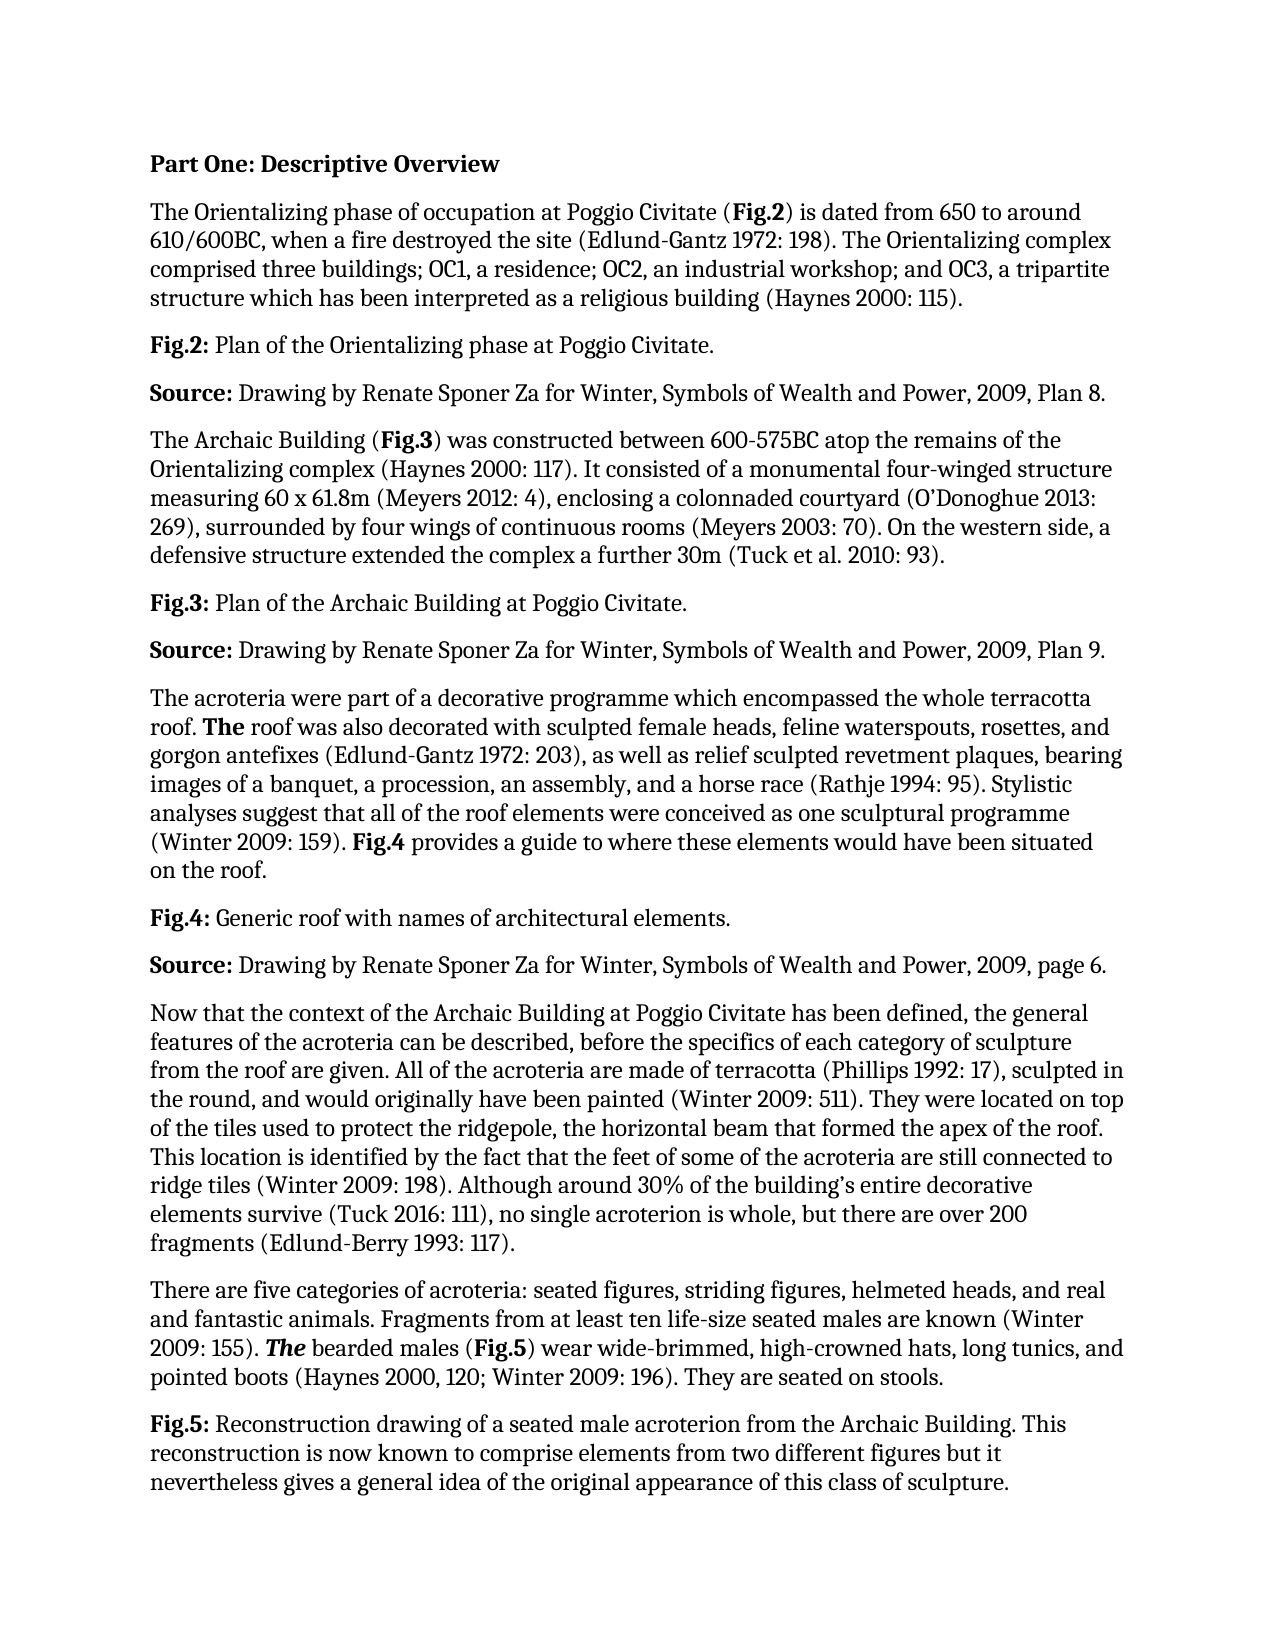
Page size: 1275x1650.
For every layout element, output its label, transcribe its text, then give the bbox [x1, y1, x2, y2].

text Source: Drawing by Renate Sponer Za for Winter, Symbols of Wealth and Power, 2009, Plan 9. [150, 636, 1125, 665]
text Part One: Descriptive Overview [150, 150, 1125, 179]
text Source: Drawing by Renate Sponer Za for Winter, Symbols of Wealth and Power, 2009, Plan 8. [150, 379, 1125, 407]
text The Archaic Building (Fig.3) was constructed between 600-575BC atop the remains of the Orientalizing complex (Haynes 2000: 117). It consisted of a monumental four-winged structure measuring 60 x 61.8m (Meyers 2012: 4), enclosing a colonnaded courtyard (O’Donoghue 2013: 269), surrounded by four wings of continuous rooms (Meyers 2003: 70). On the western side, a defensive structure extended the complex a further 30m (Tuck et al. 2010: 93). [150, 426, 1125, 570]
text There are five categories of acroteria: seated figures, striding figures, helmeted heads, and real and fantastic animals. Fragments from at least ten life-size seated males are known (Winter 2009: 155). The bearded males (Fig.5) wear wide-brimmed, high-crowned hats, long tunics, and pointed boots (Haynes 2000, 120; Winter 2009: 196). They are seated on stools. [150, 1276, 1125, 1391]
text Fig.2: Plan of the Orientalizing phase at Poggio Civitate. [150, 331, 1125, 360]
text The acroteria were part of a decorative programme which encompassed the whole terracotta roof. The roof was also decorated with sculpted female heads, feline waterspouts, rosettes, and gorgon antefixes (Edlund-Gantz 1972: 203), as well as relief sculpted revetment plaques, bearing images of a banquet, a procession, an assembly, and a horse race (Rathje 1994: 95). Stylistic analyses suggest that all of the roof elements were conceived as one sculptural programme (Winter 2009: 159). Fig.4 provides a guide to where these elements would have been situated on the roof. [150, 684, 1125, 885]
text Fig.5: Reconstruction drawing of a seated male acroterion from the Archaic Building. This reconstruction is now known to comprise elements from two different figures but it nevertheless gives a general idea of the original appearance of this class of sculpture. [150, 1410, 1125, 1496]
text Source: Drawing by Renate Sponer Za for Winter, Symbols of Wealth and Power, 2009, page 6. [150, 951, 1125, 980]
text Fig.3: Plan of the Archaic Building at Poggio Civitate. [150, 589, 1125, 617]
text The Orientalizing phase of occupation at Poggio Civitate (Fig.2) is dated from 650 to around 610/600BC, when a fire destroyed the site (Edlund-Gantz 1972: 198). The Orientalizing complex comprised three buildings; OC1, a residence; OC2, an industrial workshop; and OC3, a tripartite structure which has been interpreted as a religious building (Haynes 2000: 115). [150, 197, 1125, 312]
text Now that the context of the Archaic Building at Poggio Civitate has been defined, the general features of the acroteria can be described, before the specifics of each category of sculpture from the roof are given. All of the acroteria are made of terracotta (Phillips 1992: 17), sculpted in the round, and would originally have been painted (Winter 2009: 511). They were located on top of the tiles used to protect the ridgepole, the horizontal beam that formed the apex of the roof. This location is identified by the fact that the feet of some of the acroteria are still connected to ridge tiles (Winter 2009: 198). Although around 30% of the building’s entire decorative elements survive (Tuck 2016: 111), no single acroterion is whole, but there are over 200 fragments (Edlund-Berry 1993: 117). [150, 999, 1125, 1257]
text Fig.4: Generic roof with names of architectural elements. [150, 904, 1125, 932]
